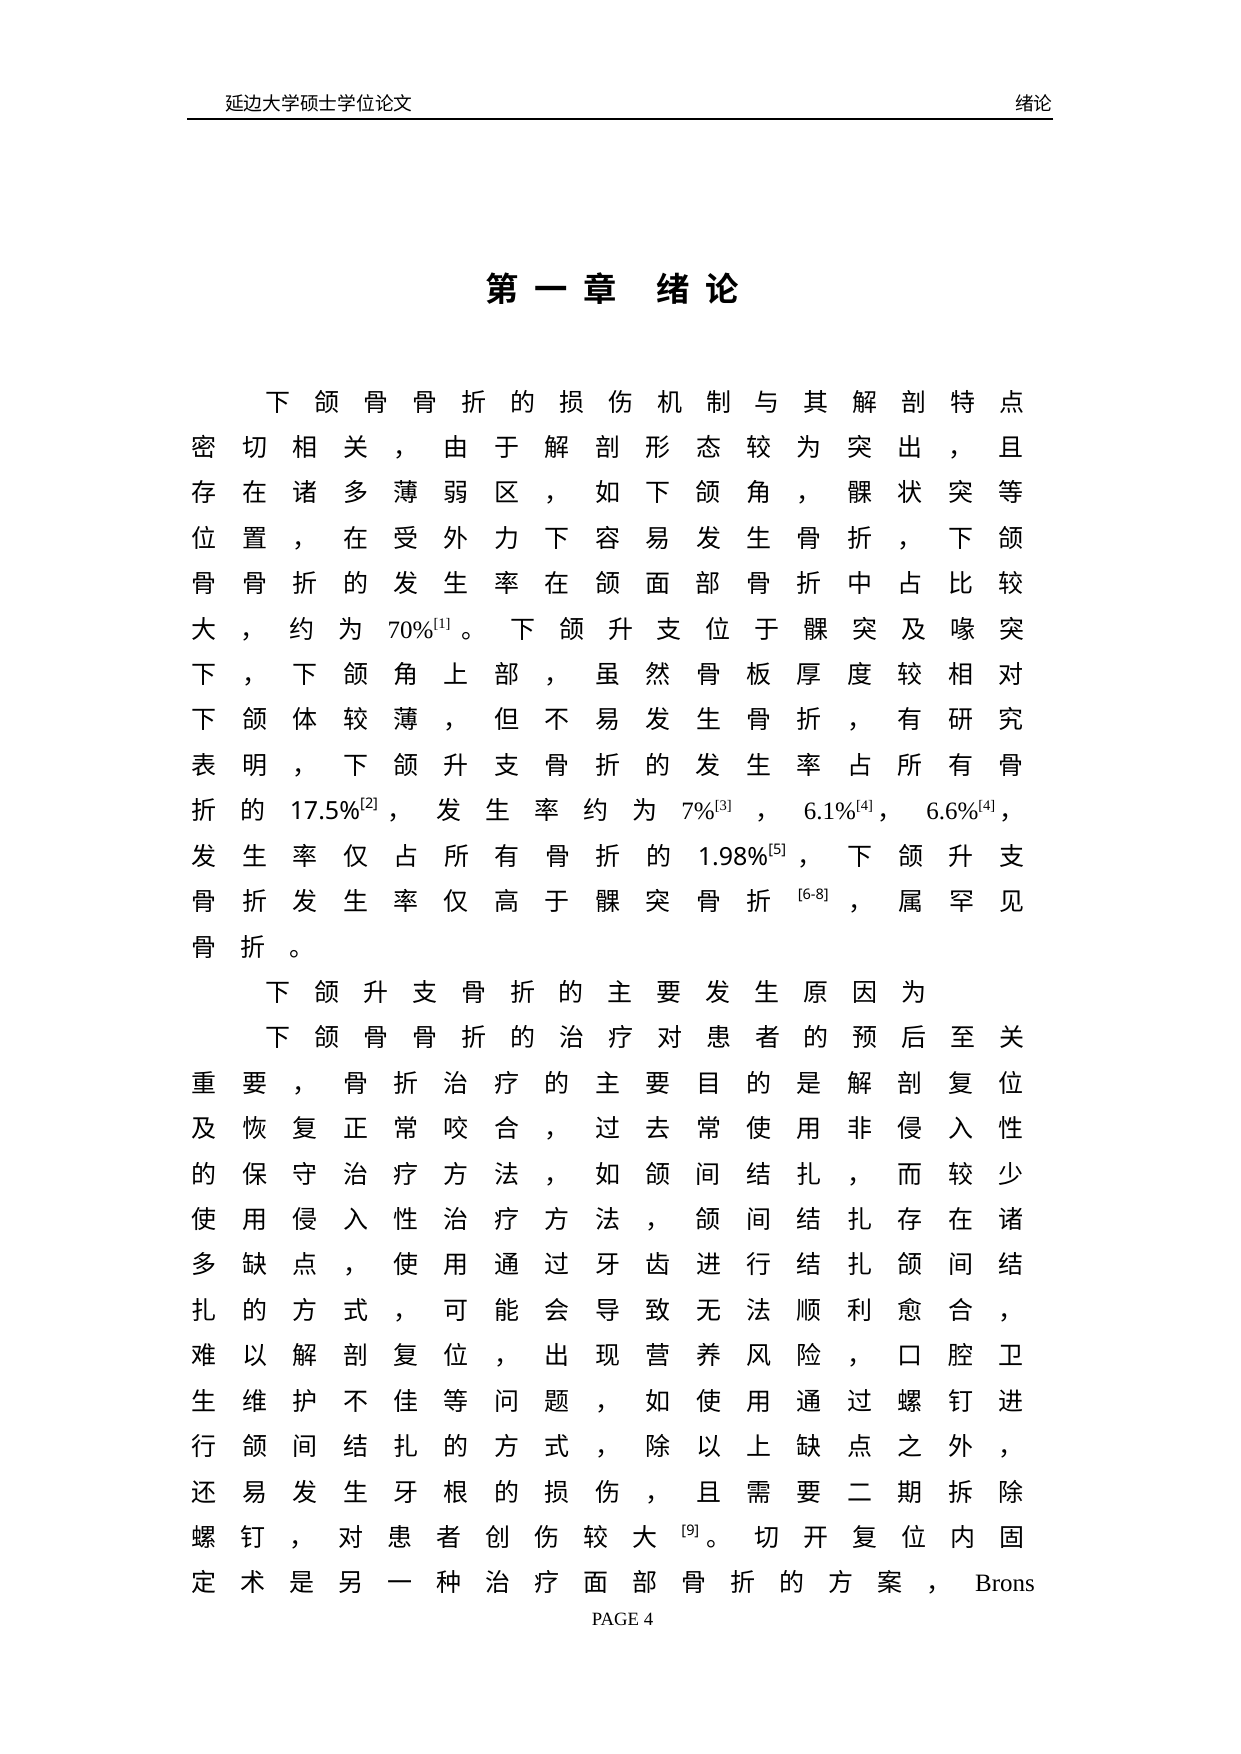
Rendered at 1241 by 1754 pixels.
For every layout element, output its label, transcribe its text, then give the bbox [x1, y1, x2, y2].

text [192, 1013, 1048, 1604]
text 下颌骨骨折的损伤机制与其解剖特点密切相关，由于解剖形态较为突出，且存在诸多薄弱区，如下颌角，髁状突等位置，在受外力下容易发生骨折，下颌骨骨折的发生率在颌面部骨折中占比较大，约为70%[1]。下颌升支位于髁突及喙突下，下颌角上部，虽然骨板厚度较相对下颌体较薄，但不易发生骨折，有研究表明，下颌升支骨折的发生率占所有骨折的17.5%[2]，发生率约为7%[3]，6.1%[4]，6.6%[4]，发生率仅占所有骨折的1.98%[5]，下颌升支骨折发生率仅高于髁突骨折[6-8]，属罕见骨折。 [192, 377, 1048, 968]
text 下颌升支骨折的主要发生原因为 [192, 968, 1048, 1013]
text 第一章 绪论 [192, 241, 1048, 332]
